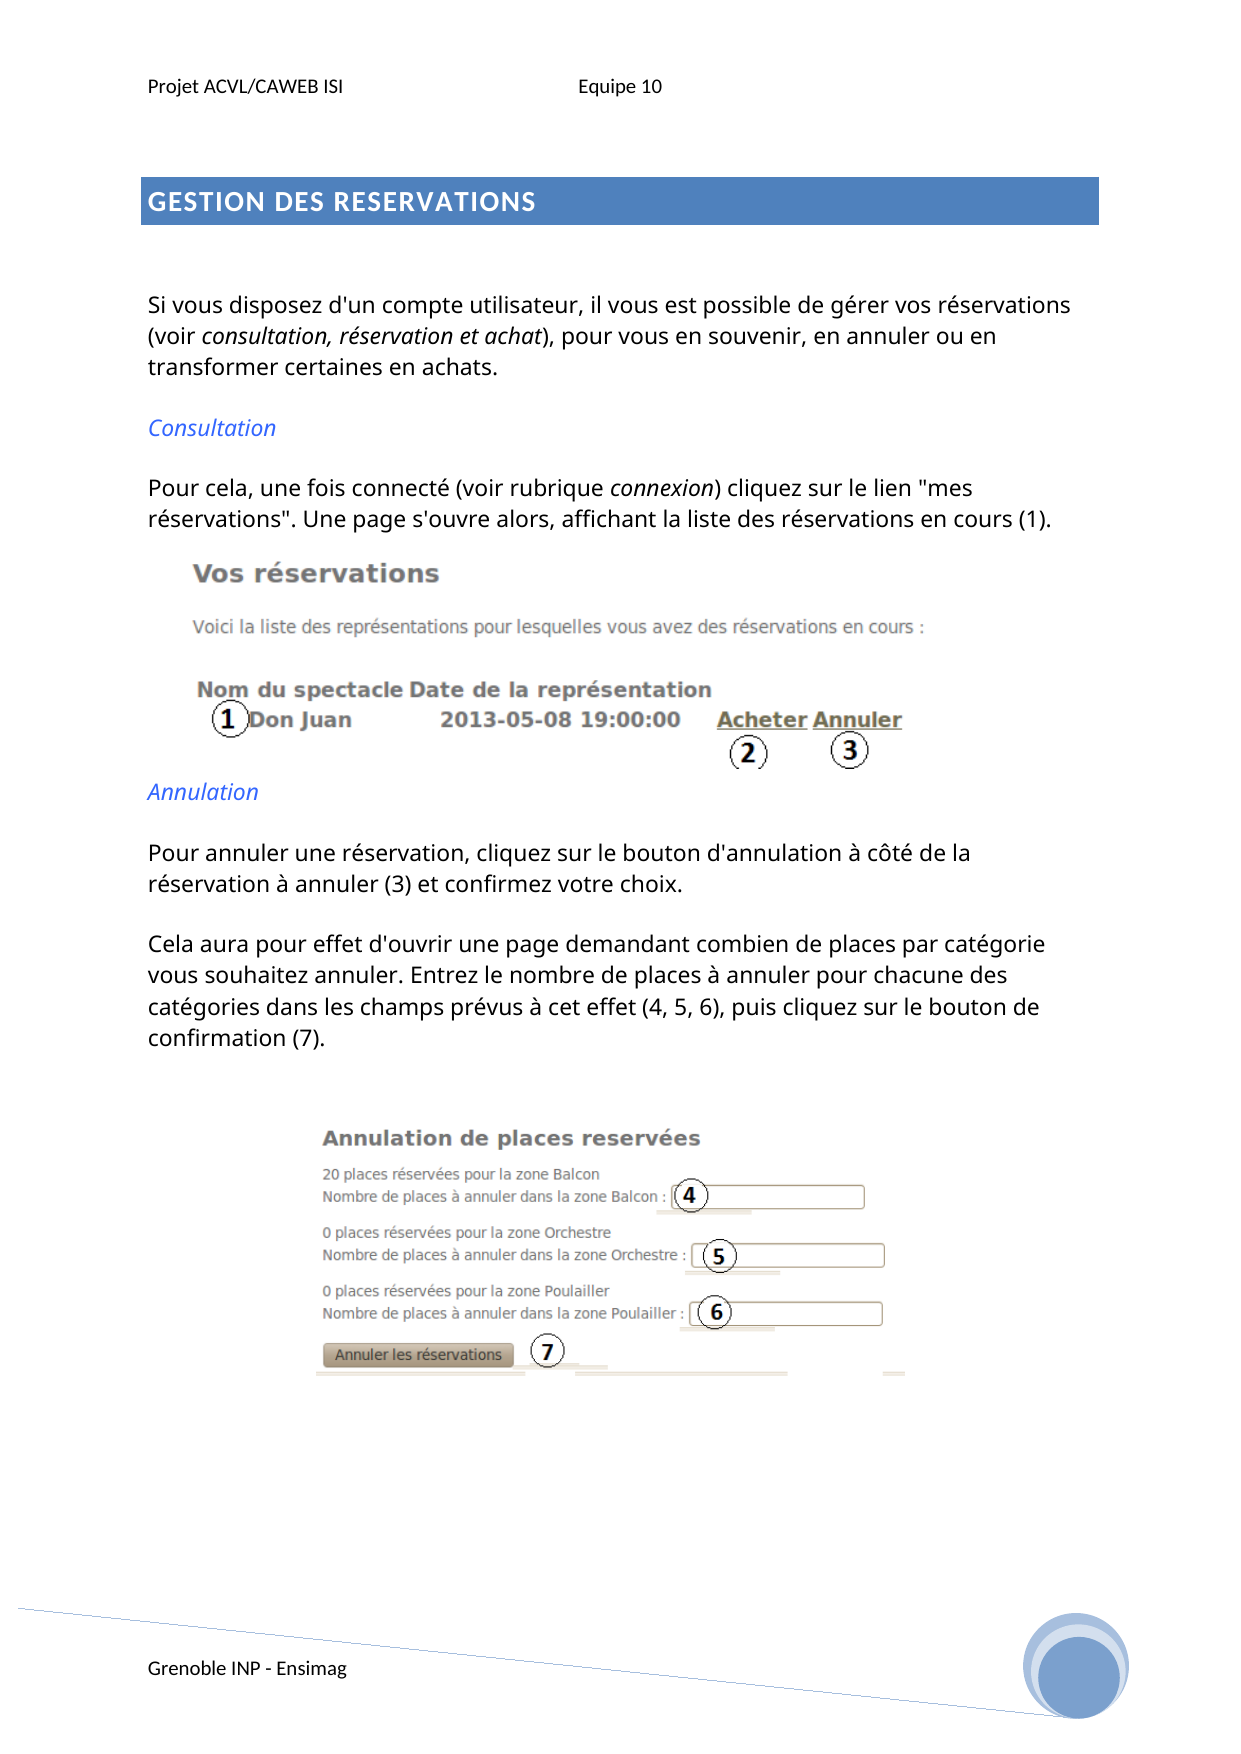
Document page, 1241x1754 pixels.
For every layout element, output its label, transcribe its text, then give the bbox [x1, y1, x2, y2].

picture [185, 550, 954, 769]
picture [316, 1118, 905, 1376]
text Annulation [148, 776, 1093, 807]
text Pour annuler une réservation, cliquez sur le bouton d'annulation à côté de la réservation à annuler (3) et confirmez votre choix. [148, 836, 1093, 899]
text Consultation [148, 411, 1093, 443]
text Cela aura pour effet d'ouvrir une page demandant combien de places par catégorie vous souhaitez annuler. Entrez le nombre de places à annuler pour chacune des catégories dans les champs prévus à cet effet (4, 5, 6), puis cliquez sur le bouton de confirmation (7). [148, 928, 1093, 1053]
subtitle gestion des reservations [148, 183, 1093, 219]
text Si vous disposez d'un compte utilisateur, il vous est possible de gérer vos réservations (voir consultation, réservation et achat), pour vous en souvenir, en annuler ou en transformer certaines en achats. [148, 288, 1093, 382]
text Pour cela, une fois connecté (voir rubrique connexion) cliquez sur le lien "mes réservations". Une page s'ouvre alors, affichant la liste des réservations en cours (1). [148, 472, 1093, 534]
